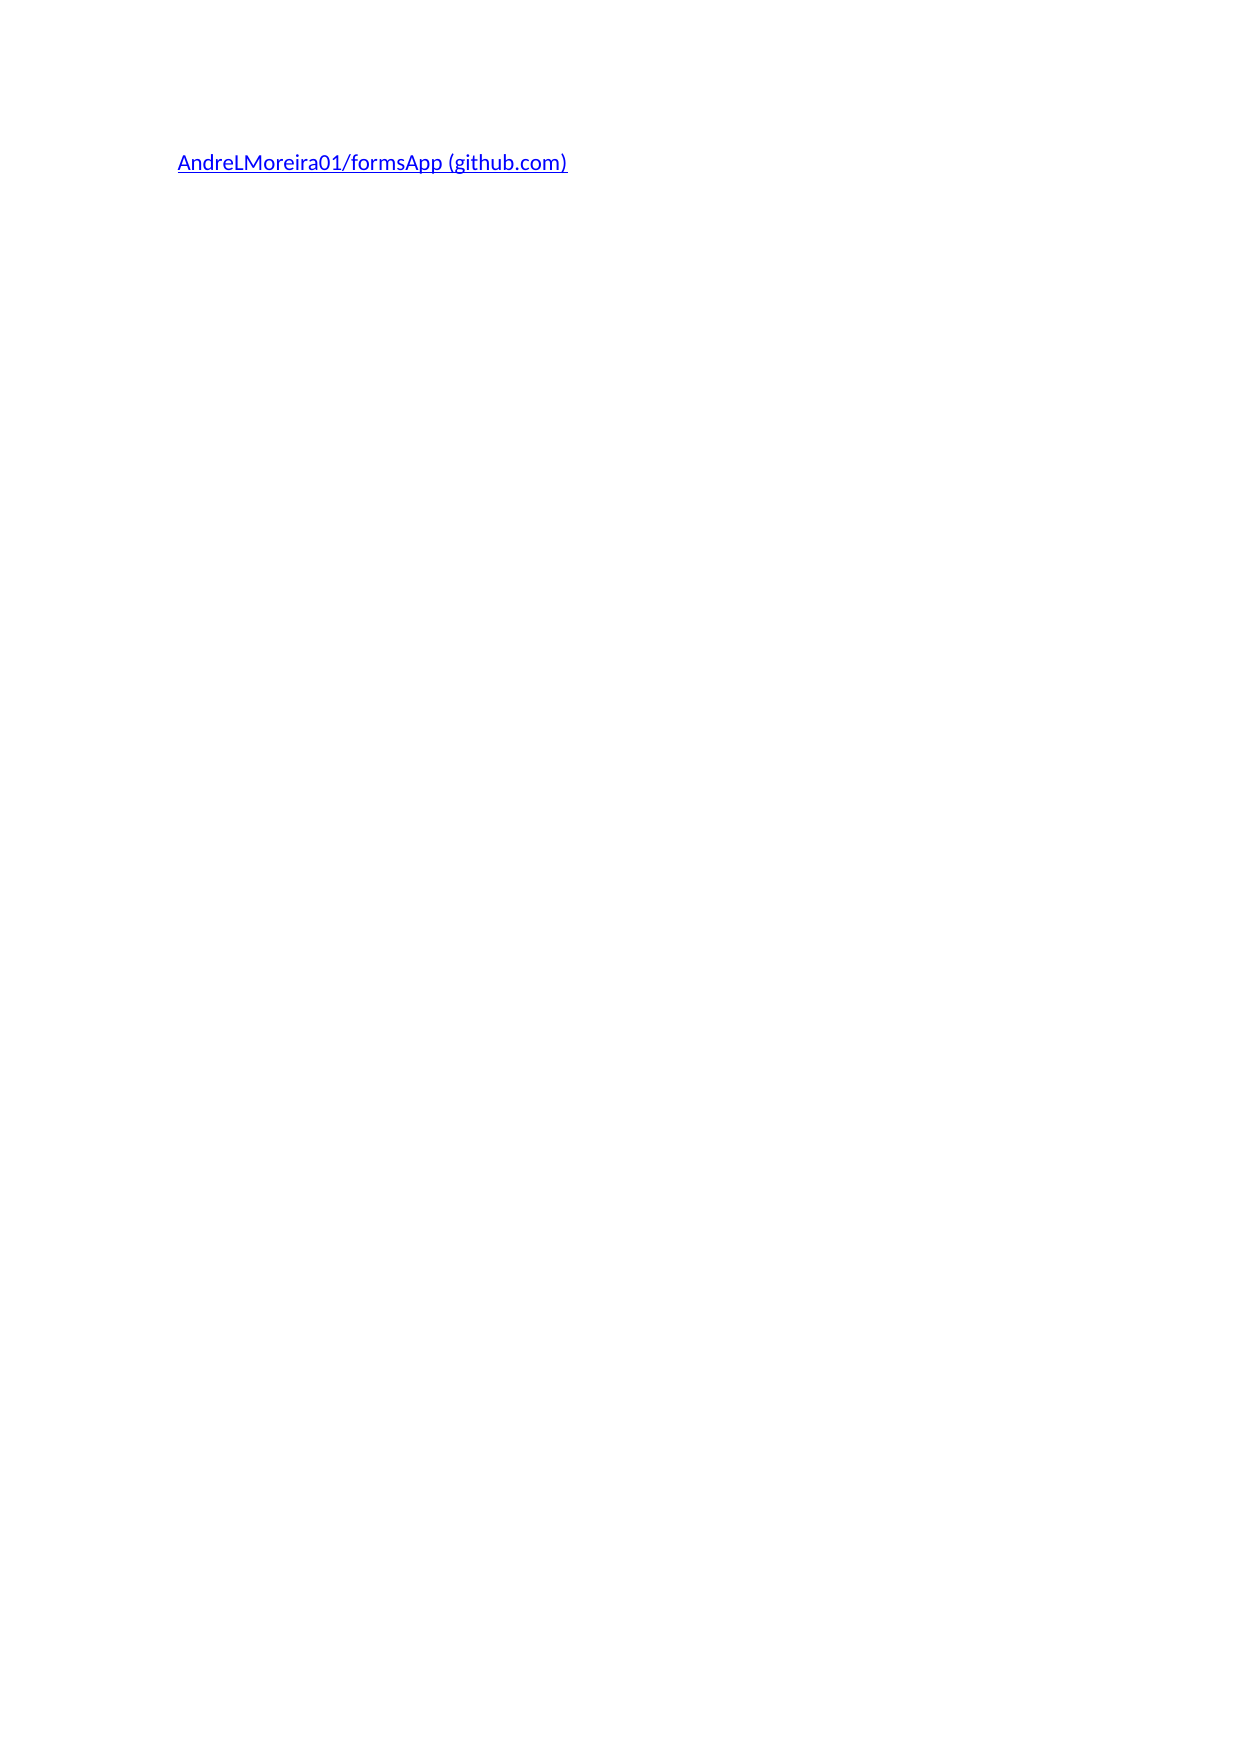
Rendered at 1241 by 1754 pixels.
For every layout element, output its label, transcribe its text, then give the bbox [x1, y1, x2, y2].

text AndreLMoreira01/formsApp (github.com) [177, 148, 1063, 176]
